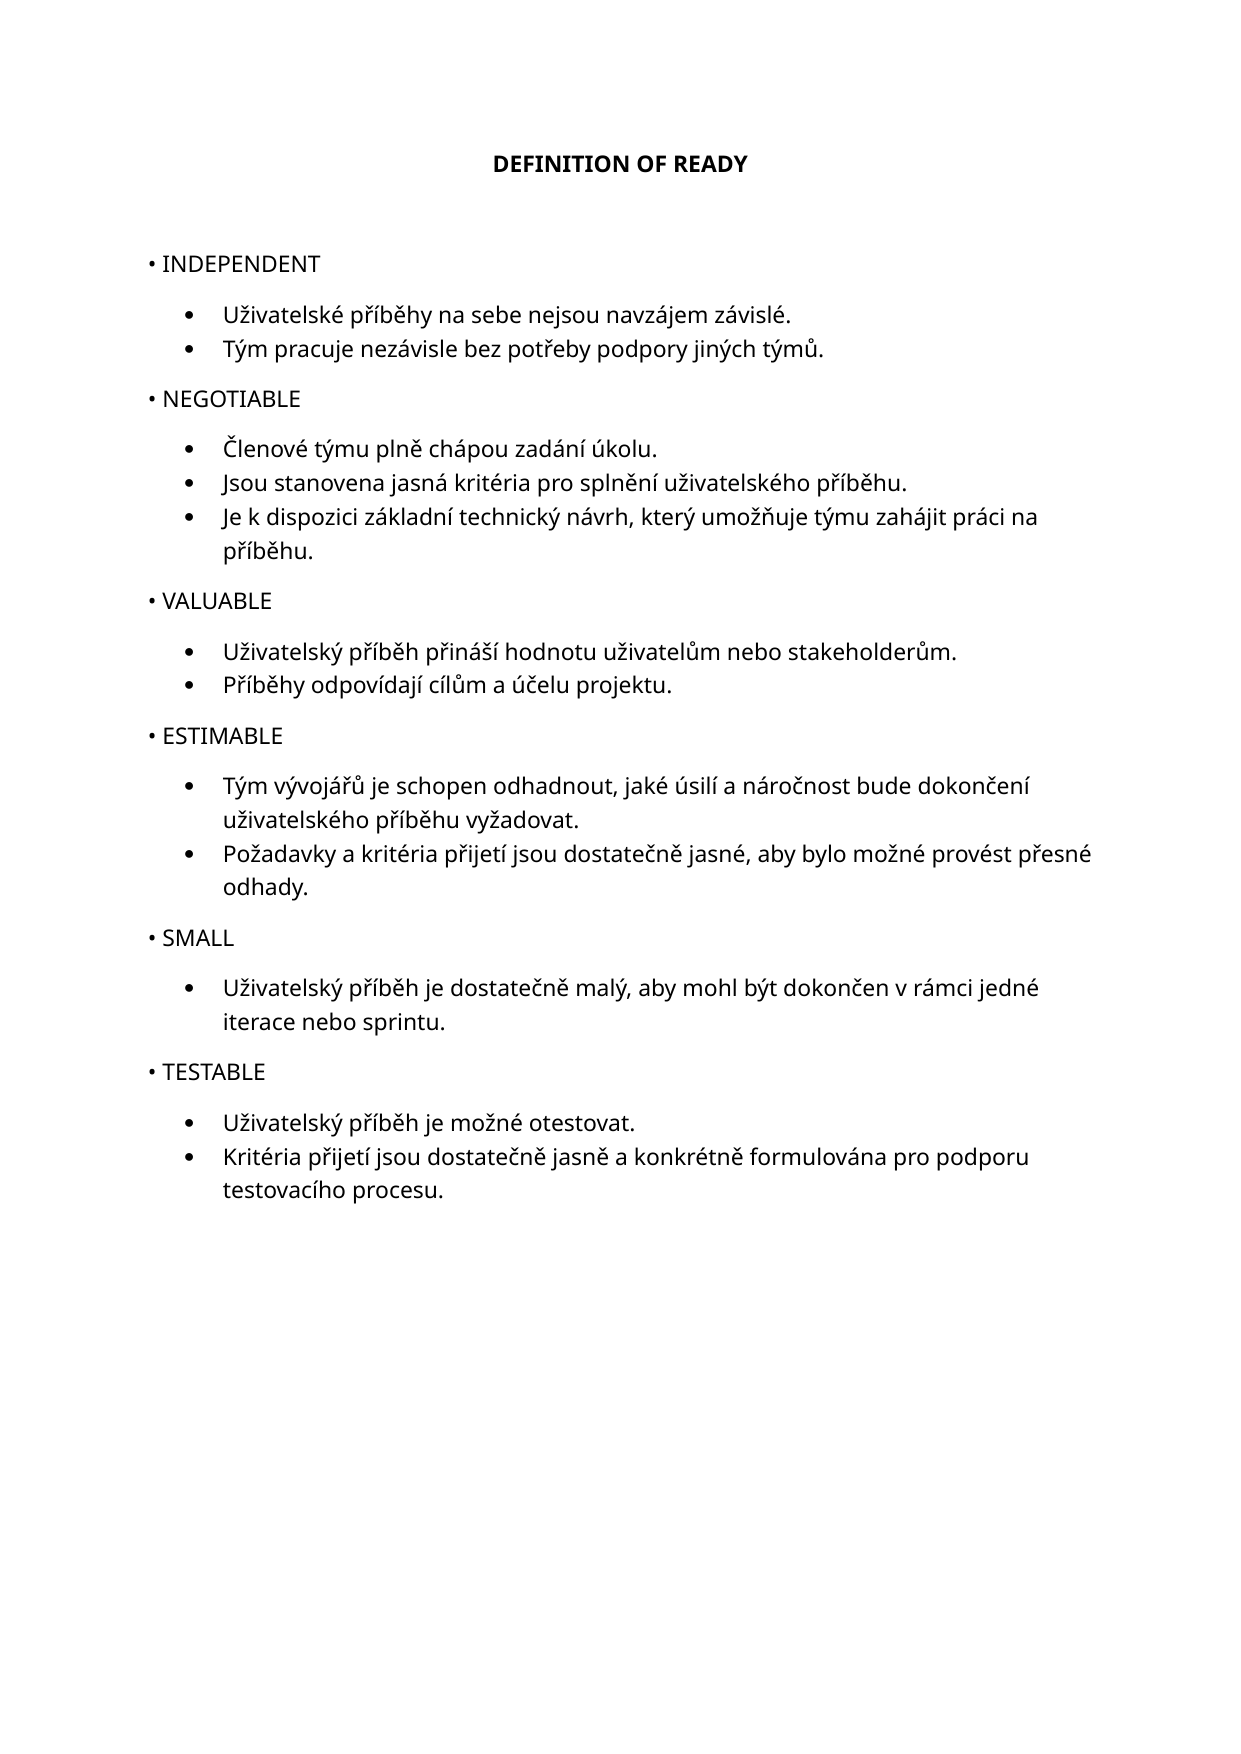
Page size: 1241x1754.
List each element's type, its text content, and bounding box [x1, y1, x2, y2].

text • SMALL [148, 922, 1093, 953]
list Tým pracuje nezávisle bez potřeby podpory jiných týmů. [185, 333, 1093, 364]
list Příběhy odpovídají cílům a účelu projektu. [185, 669, 1093, 701]
text • ESTIMABLE [148, 720, 1093, 751]
list Uživatelský příběh je dostatečně malý, aby mohl být dokončen v rámci jedné iterace nebo sprintu. [185, 972, 1093, 1037]
list Uživatelský příběh je možné otestovat. [185, 1107, 1093, 1138]
list Jsou stanovena jasná kritéria pro splnění uživatelského příběhu. [185, 467, 1093, 498]
text DEFINITION OF READY [148, 148, 1093, 179]
list Požadavky a kritéria přijetí jsou dostatečně jasné, aby bylo možné provést přesné odhady. [185, 838, 1093, 903]
text • NEGOTIABLE [148, 383, 1093, 414]
list Členové týmu plně chápou zadání úkolu. [185, 433, 1093, 465]
list Uživatelský příběh přináší hodnotu uživatelům nebo stakeholderům. [185, 636, 1093, 667]
text • INDEPENDENT [148, 248, 1093, 280]
text • TESTABLE [148, 1056, 1093, 1088]
text • VALUABLE [148, 585, 1093, 616]
list Uživatelské příběhy na sebe nejsou navzájem závislé. [185, 299, 1093, 330]
list Tým vývojářů je schopen odhadnout, jaké úsilí a náročnost bude dokončení uživatelského příběhu vyžadovat. [185, 770, 1093, 835]
list Kritéria přijetí jsou dostatečně jasně a konkrétně formulována pro podporu testovacího procesu. [185, 1141, 1093, 1206]
list Je k dispozici základní technický návrh, který umožňuje týmu zahájit práci na příběhu. [185, 501, 1093, 566]
